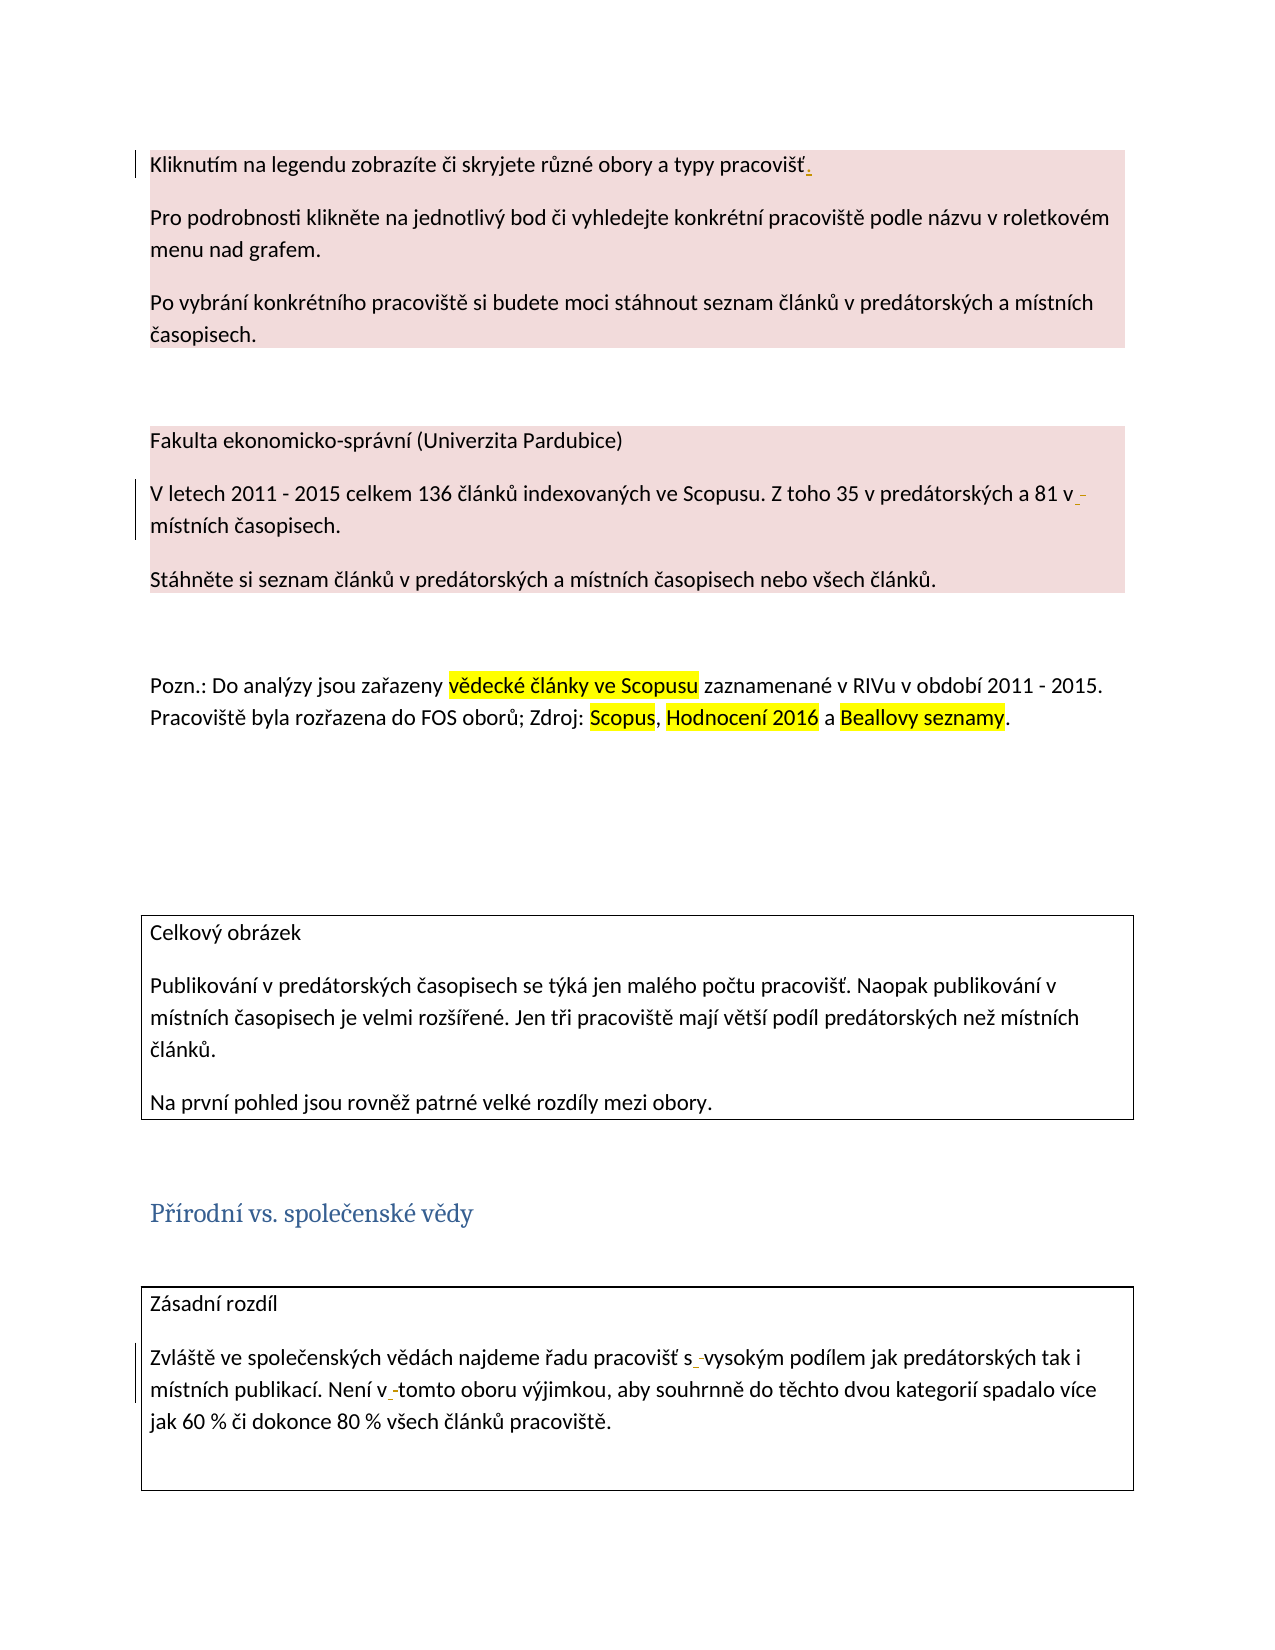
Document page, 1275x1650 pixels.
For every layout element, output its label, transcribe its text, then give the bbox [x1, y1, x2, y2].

subtitle Přírodní vs. společenské vědy [150, 1198, 1125, 1229]
text V letech 2011 - 2015 celkem 136 článků indexovaných ve Scopusu. Z toho 35 v predátorských a 81 vmístních časopisech. [150, 479, 1125, 540]
text Pro podrobnosti klikněte na jednotlivý bod či vyhledejte konkrétní pracoviště podle názvu v roletkovém menu nad grafem. [150, 203, 1125, 263]
text Pozn.: Do analýzy jsou zařazeny vědecké články ve Scopusu zaznamenané v RIVu v období 2011 - 2015. Pracoviště byla rozřazena do FOS oborů; Zdroj: Scopus, Hodnocení 2016 a Beallovy seznamy. [150, 671, 1125, 731]
text Kliknutím na legendu zobrazíte či skryjete různé obory a typy pracovišť [150, 150, 1125, 178]
text Publikování v predátorských časopisech se týká jen malého počtu pracovišť. Naopak publikování v místních časopisech je velmi rozšířené. Jen tři pracoviště mají větší podíl predátorských než místních článků. [142, 968, 1133, 1063]
text Fakulta ekonomicko-správní (Univerzita Pardubice) [150, 426, 1125, 454]
text Zásadní rozdíl [142, 1288, 1133, 1318]
text Na první pohled jsou rovněž patrné velké rozdíly mezi obory. [142, 1085, 1133, 1119]
text Po vybrání konkrétního pracoviště si budete moci stáhnout seznam článků v predátorských a místních časopisech. [150, 288, 1125, 348]
text Zvláště ve společenských vědách najdeme řadu pracovišť svysokým podílem jak predátorských tak i místních publikací. Není vtomto oboru výjimkou, aby souhrnně do těchto dvou kategorií spadalo více jak 60 % či dokonce 80 % všech článků pracoviště. [142, 1339, 1133, 1435]
text Stáhněte si seznam článků v predátorských a místních časopisech nebo všech článků. [150, 565, 1125, 593]
text Celkový obrázek [142, 916, 1133, 946]
